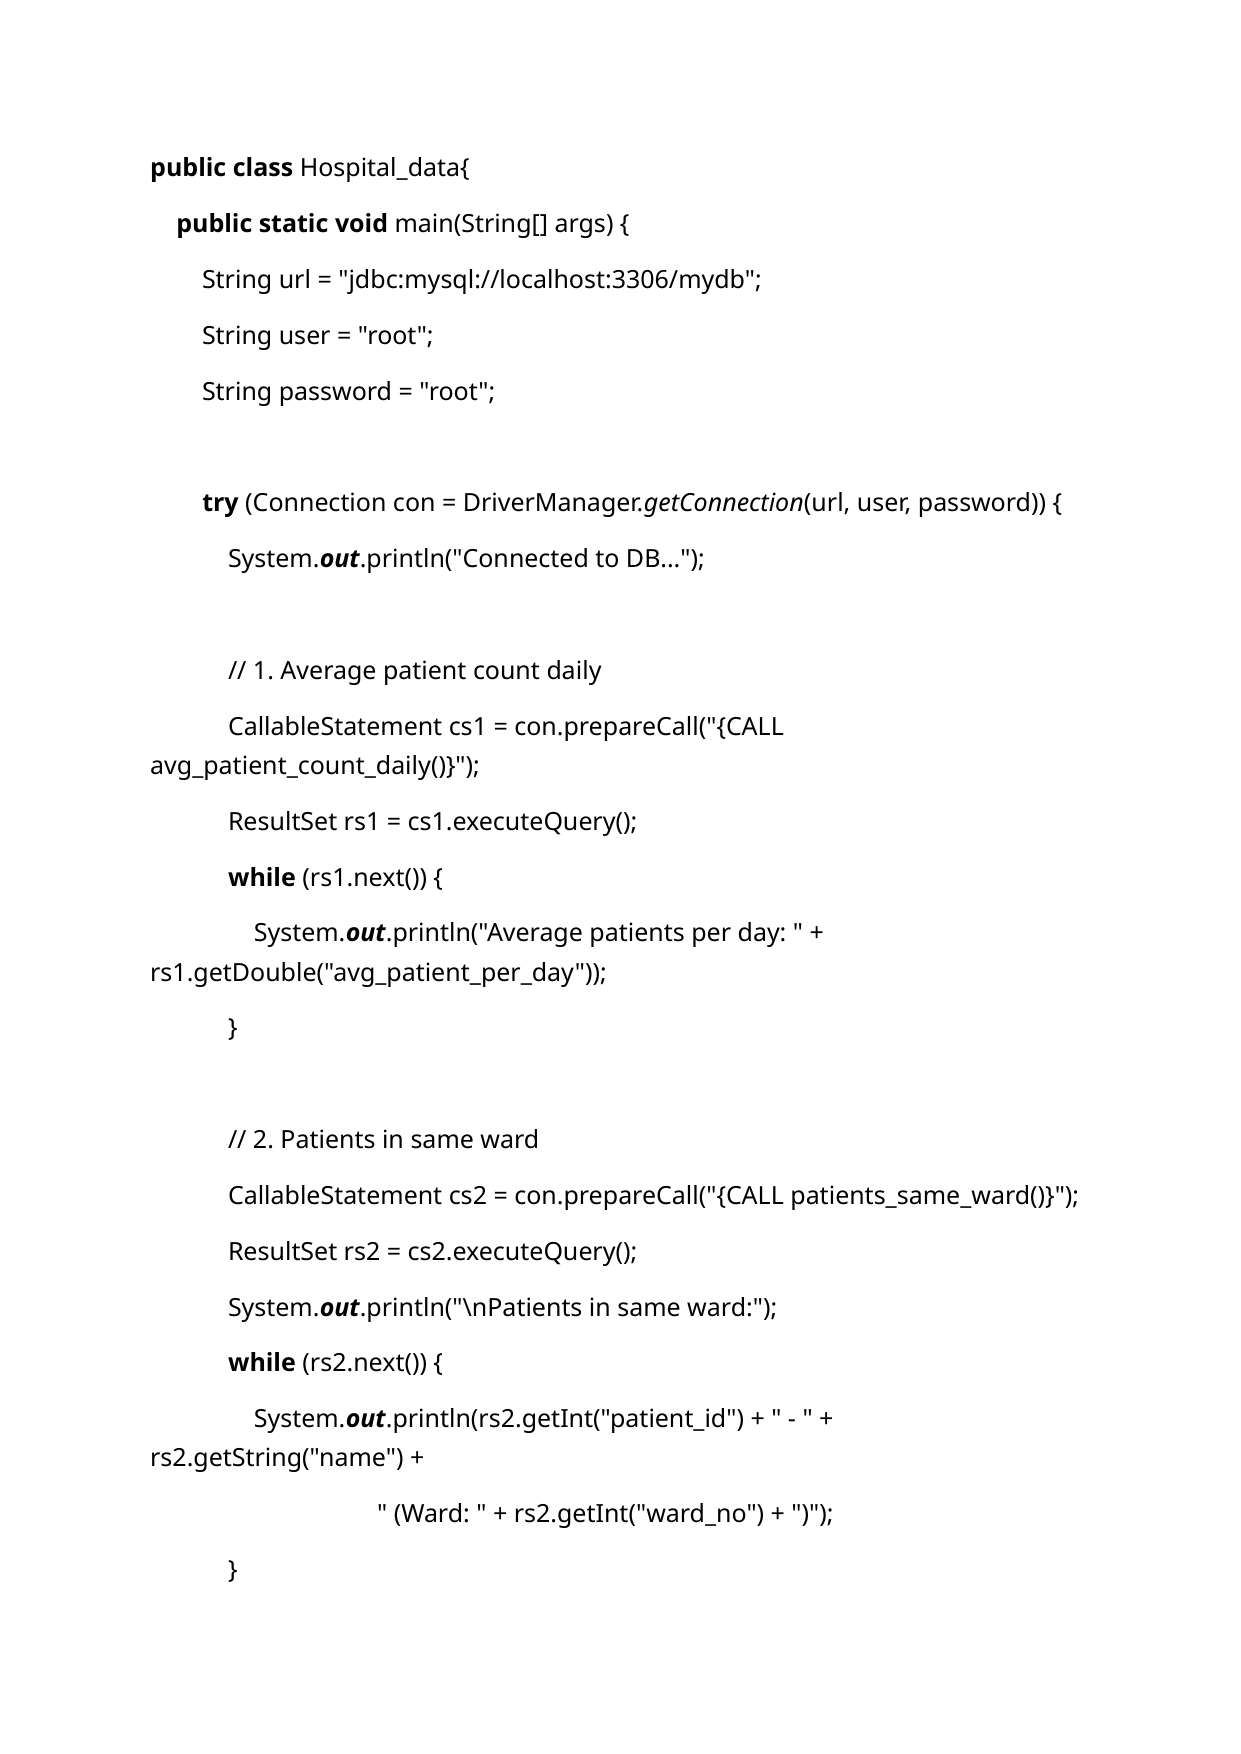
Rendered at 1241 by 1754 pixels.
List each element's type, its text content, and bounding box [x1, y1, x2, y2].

text System.out.println("Average patients per day: " + rs1.getDouble("avg_patient_per_day")); [150, 915, 1090, 988]
text System.out.println("Connected to DB..."); [150, 541, 1090, 575]
text // 1. Average patient count daily [150, 652, 1090, 687]
text String user = "root"; [150, 317, 1090, 352]
text String password = "root"; [150, 373, 1090, 407]
text // 2. Patients in same ward [150, 1122, 1090, 1156]
text public class Hospital_data{ [150, 150, 1090, 184]
text CallableStatement cs1 = con.prepareCall("{CALL avg_patient_count_daily()}"); [150, 708, 1090, 782]
text while (rs2.next()) { [150, 1345, 1090, 1379]
text System.out.println("\nPatients in same ward:"); [150, 1289, 1090, 1323]
text " (Ward: " + rs2.getInt("ward_no") + ")"); [150, 1496, 1090, 1530]
text try (Connection con = DriverManager.getConnection(url, user, password)) { [150, 485, 1090, 519]
text ResultSet rs2 = cs2.executeQuery(); [150, 1233, 1090, 1267]
text } [150, 1010, 1090, 1044]
text public static void main(String[] args) { [150, 206, 1090, 240]
text CallableStatement cs2 = con.prepareCall("{CALL patients_same_ward()}"); [150, 1177, 1090, 1212]
text ResultSet rs1 = cs1.executeQuery(); [150, 803, 1090, 837]
text String url = "jdbc:mysql://localhost:3306/mydb"; [150, 262, 1090, 296]
text while (rs1.next()) { [150, 859, 1090, 893]
text } [150, 1552, 1090, 1586]
text System.out.println(rs2.getInt("patient_id") + " - " + rs2.getString("name") + [150, 1401, 1090, 1474]
